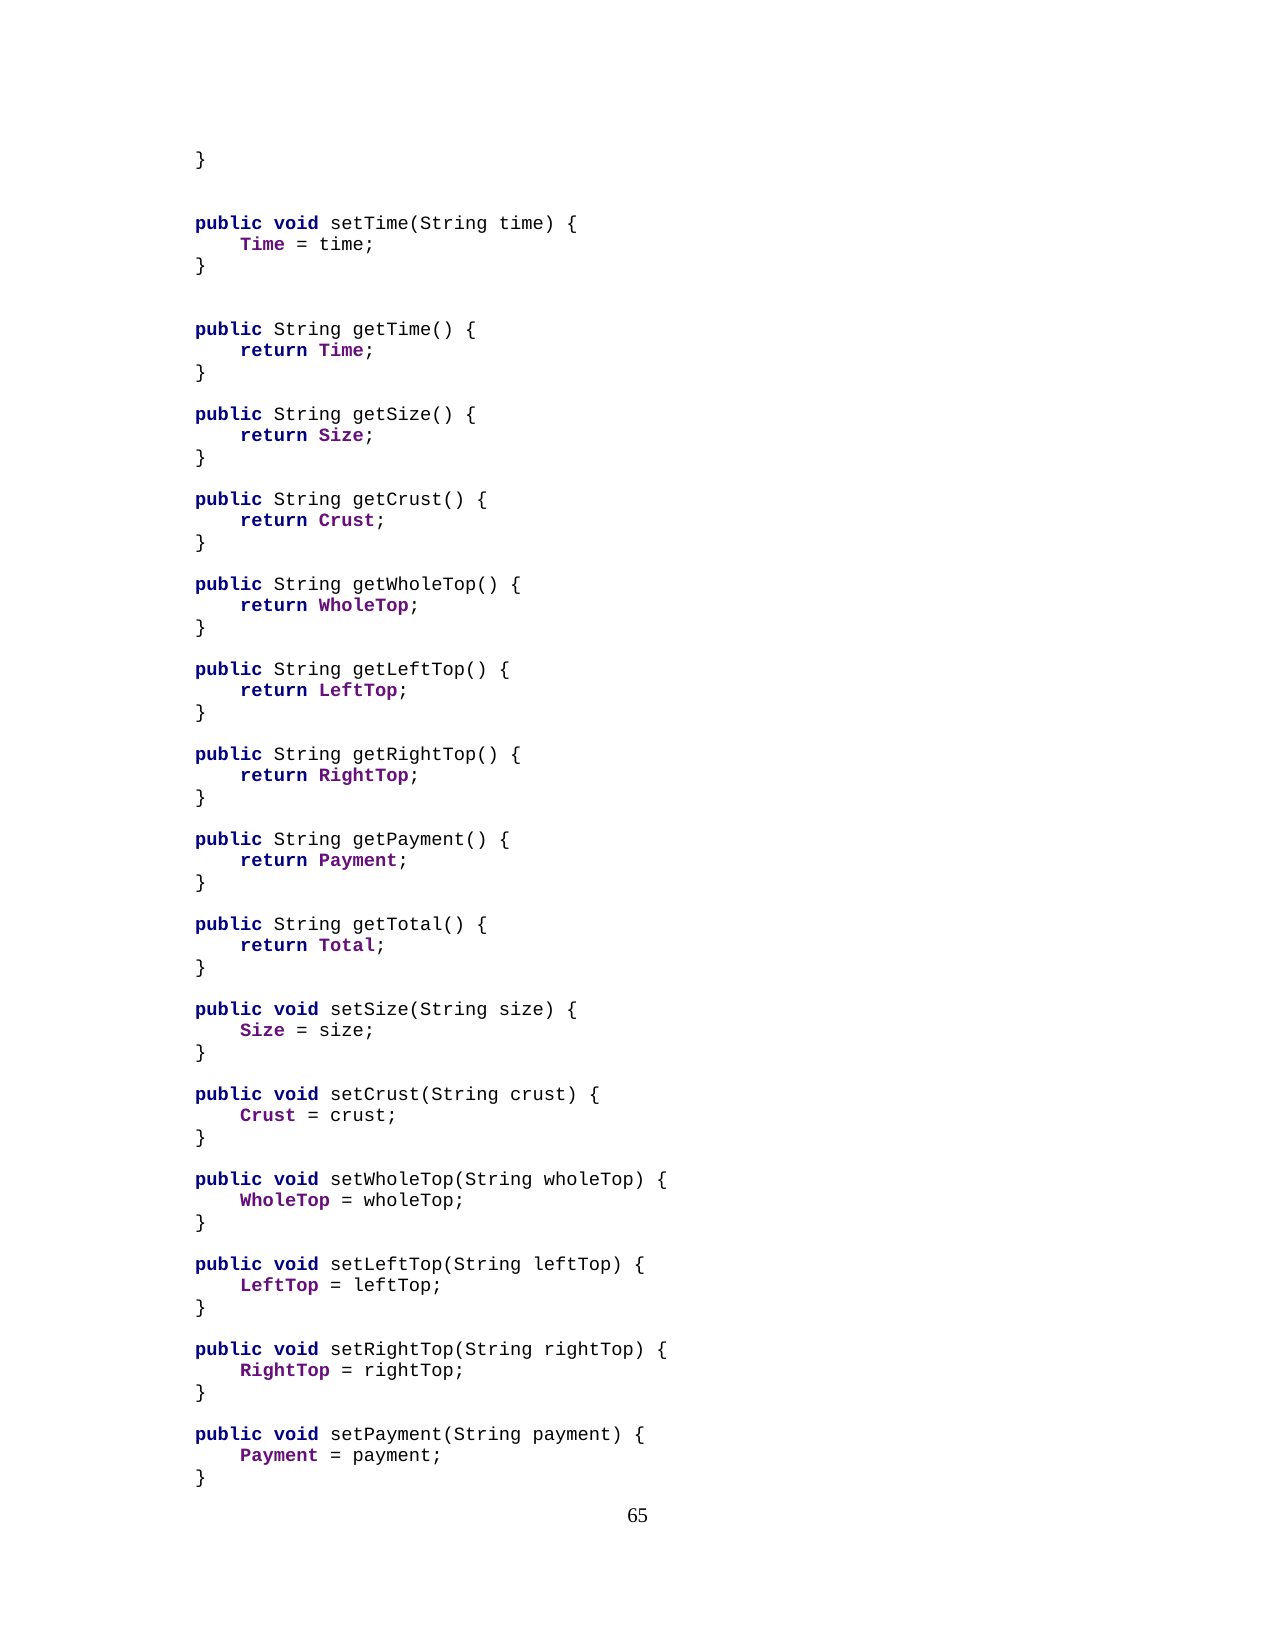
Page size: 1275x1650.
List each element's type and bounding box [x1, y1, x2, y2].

text [150, 150, 1125, 1489]
